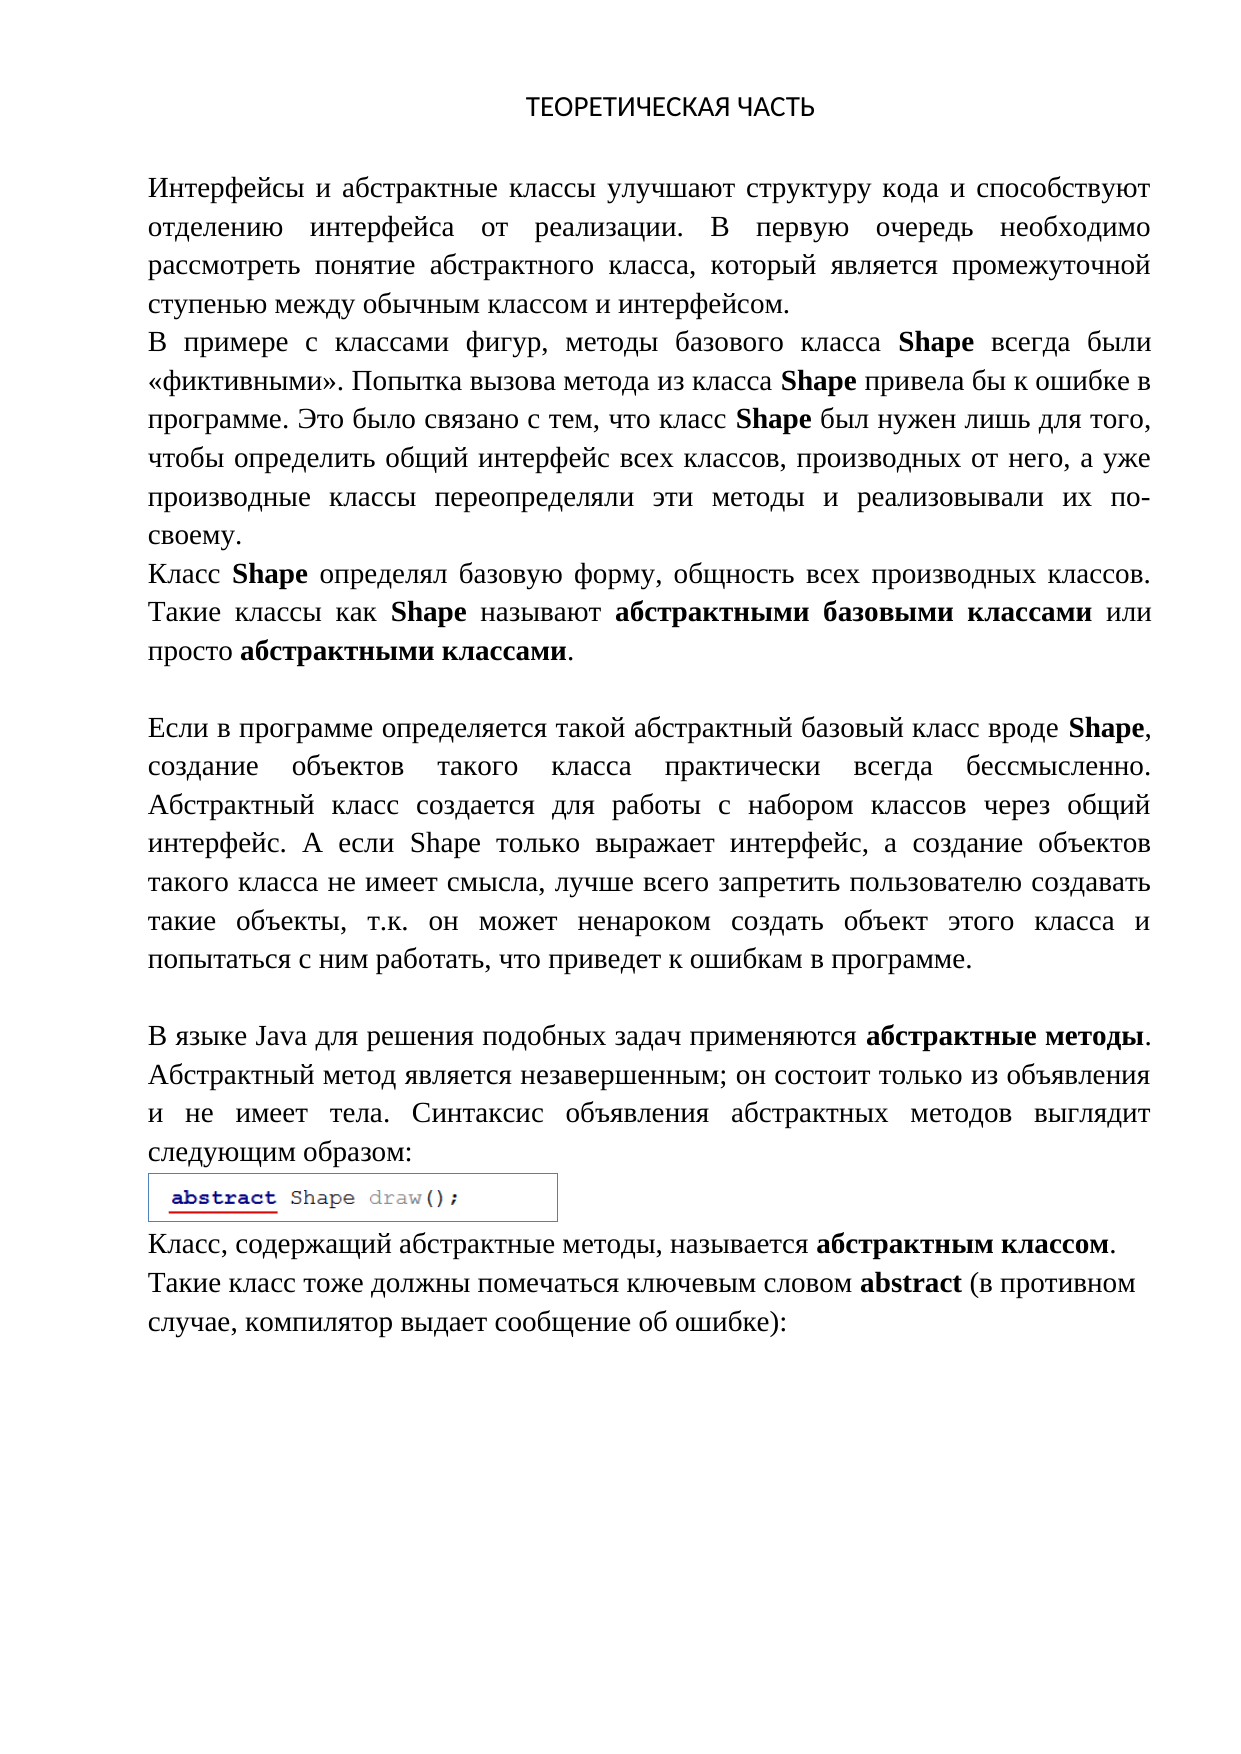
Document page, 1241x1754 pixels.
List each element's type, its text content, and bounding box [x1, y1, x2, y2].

text В языке Java для решения подобных задач применяются абстрактные методы. Абстрактный метод является незавершенным; он состоит только из объявления и не имеет тела. Синтаксис объявления абстрактных методов выглядит следующим образом: [148, 1018, 1152, 1167]
text ТЕОРЕТИЧЕСКАЯ ЧАСТЬ [148, 88, 1152, 124]
text Класс Shape определял базовую форму, общность всех производных классов. Такие классы как Shape называют абстрактными базовыми классами или просто абстрактными классами. [148, 556, 1152, 666]
text В примере с классами фигур, методы базового класса Shape всегда были «фиктивными». Попытка вызова метода из класса Shape привела бы к ошибке в программе. Это было связано с тем, что класс Shape был нужен лишь для того, чтобы определить общий интерфейс всех классов, производных от него, а уже производные классы переопределяли эти методы и реализовывали их по-своему. [148, 324, 1152, 551]
text Если в программе определяется такой абстрактный базовый класс вроде Shape, создание объектов такого класса практически всегда бессмысленно. Абстрактный класс создается для работы с набором классов через общий интерфейс. А если Shape только выражает интерфейс, а создание объектов такого класса не имеет смысла, лучше всего запретить пользователю создавать такие объекты, т.к. он может ненароком создать объект этого класса и попытаться с ним работать, что приведет к ошибкам в программе. [148, 710, 1152, 975]
text Интерфейсы и абстрактные классы улучшают структуру кода и способствуют отделению интерфейса от реализации. В первую очередь необходимо рассмотреть понятие абстрактного класса, который является промежуточной ступенью между обычным классом и интерфейсом. [148, 170, 1152, 319]
picture [149, 1174, 557, 1221]
text Класс, содержащий абстрактные методы, называется абстрактным классом. Такие класс тоже должны помечаться ключевым словом abstract (в противном случае, компилятор выдает сообщение об ошибке): [148, 1227, 1152, 1337]
